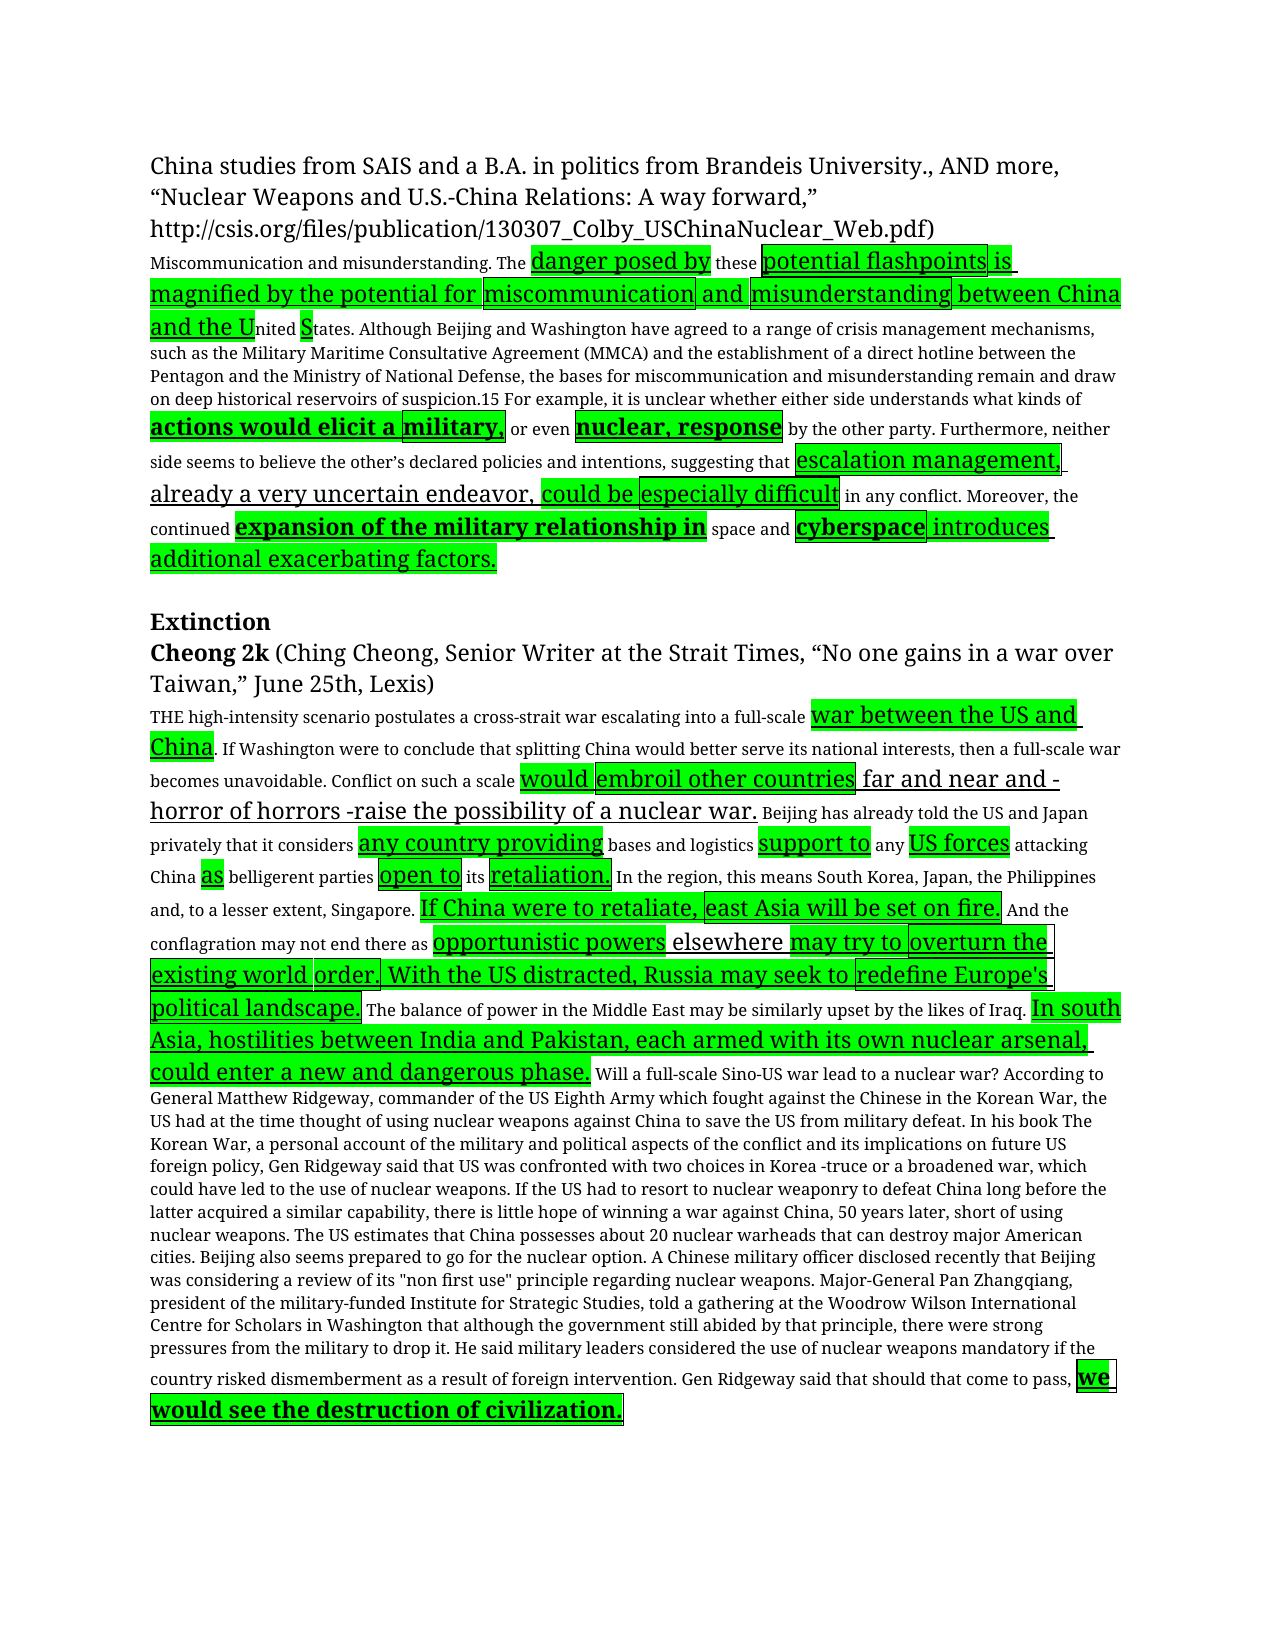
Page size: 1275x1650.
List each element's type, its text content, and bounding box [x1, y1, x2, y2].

text THE high-intensity scenario postulates a cross-strait war escalating into a full-scale war between the US and China. If Washington were to conclude that splitting China would better serve its national interests, then a full-scale war becomes unavoidable. Conflict on such a scale would embroil other countries far and near and -horror of horrors -raise the possibility of a nuclear war. Beijing has already told the US and Japan privately that it considers any country providing bases and logistics support to any US forces attacking China as belligerent parties open to its retaliation. In the region, this means South Korea, Japan, the Philippines and, to a lesser extent, Singapore. If China were to retaliate, east Asia will be set on fire. And the conflagration may not end there as opportunistic powers elsewhere may try to overturn the existing world order. With the US distracted, Russia may seek to redefine Europe's political landscape. The balance of power in the Middle East may be similarly upset by the likes of Iraq. In south Asia, hostilities between India and Pakistan, each armed with its own nuclear arsenal, could enter a new and dangerous phase. Will a full-scale Sino-US war lead to a nuclear war? According to General Matthew Ridgeway, commander of the US Eighth Army which fought against the Chinese in the Korean War, the US had at the time thought of using nuclear weapons against China to save the US from military defeat. In his book The Korean War, a personal account of the military and political aspects of the conflict and its implications on future US foreign policy, Gen Ridgeway said that US was confronted with two choices in Korea -truce or a broadened war, which could have led to the use of nuclear weapons. If the US had to resort to nuclear weaponry to defeat China long before the latter acquired a similar capability, there is little hope of winning a war against China, 50 years later, short of using nuclear weapons. The US estimates that China possesses about 20 nuclear warheads that can destroy major American cities. Beijing also seems prepared to go for the nuclear option. A Chinese military officer disclosed recently that Beijing was considering a review of its "non first use" principle regarding nuclear weapons. Major-General Pan Zhangqiang, president of the military-funded Institute for Strategic Studies, told a gathering at the Woodrow Wilson International Centre for Scholars in Washington that although the government still abided by that principle, there were strong pressures from the military to drop it. He said military leaders considered the use of nuclear weapons mandatory if the country risked dismemberment as a result of foreign intervention. Gen Ridgeway said that should that come to pass, we would see the destruction of civilization. [150, 699, 1125, 1426]
text Miscommunication and misunderstanding. The danger posed by these potential flashpoints is magnified by the potential for miscommunication and misunderstanding between China and the United States. Although Beijing and Washington have agreed to a range of crisis management mechanisms, such as the Military Maritime Consultative Agreement (MMCA) and the establishment of a direct hotline between the Pentagon and the Ministry of National Defense, the bases for miscommunication and misunderstanding remain and draw on deep historical reservoirs of suspicion.15 For example, it is unclear whether either side understands what kinds of actions would elicit a military, or even nuclear, response by the other party. Furthermore, neither side seems to believe the other’s declared policies and intentions, suggesting that escalation management, already a very uncertain endeavor, could be especially difficult in any conflict. Moreover, the continued expansion of the military relationship in space and cyberspace introduces additional exacerbating factors. [150, 244, 1125, 574]
text Extinction [150, 606, 1125, 637]
text Cheong 2k (Ching Cheong, Senior Writer at the Strait Times, “No one gains in a war over Taiwan,” June 25th, Lexis) [150, 637, 1125, 699]
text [150, 150, 1125, 244]
